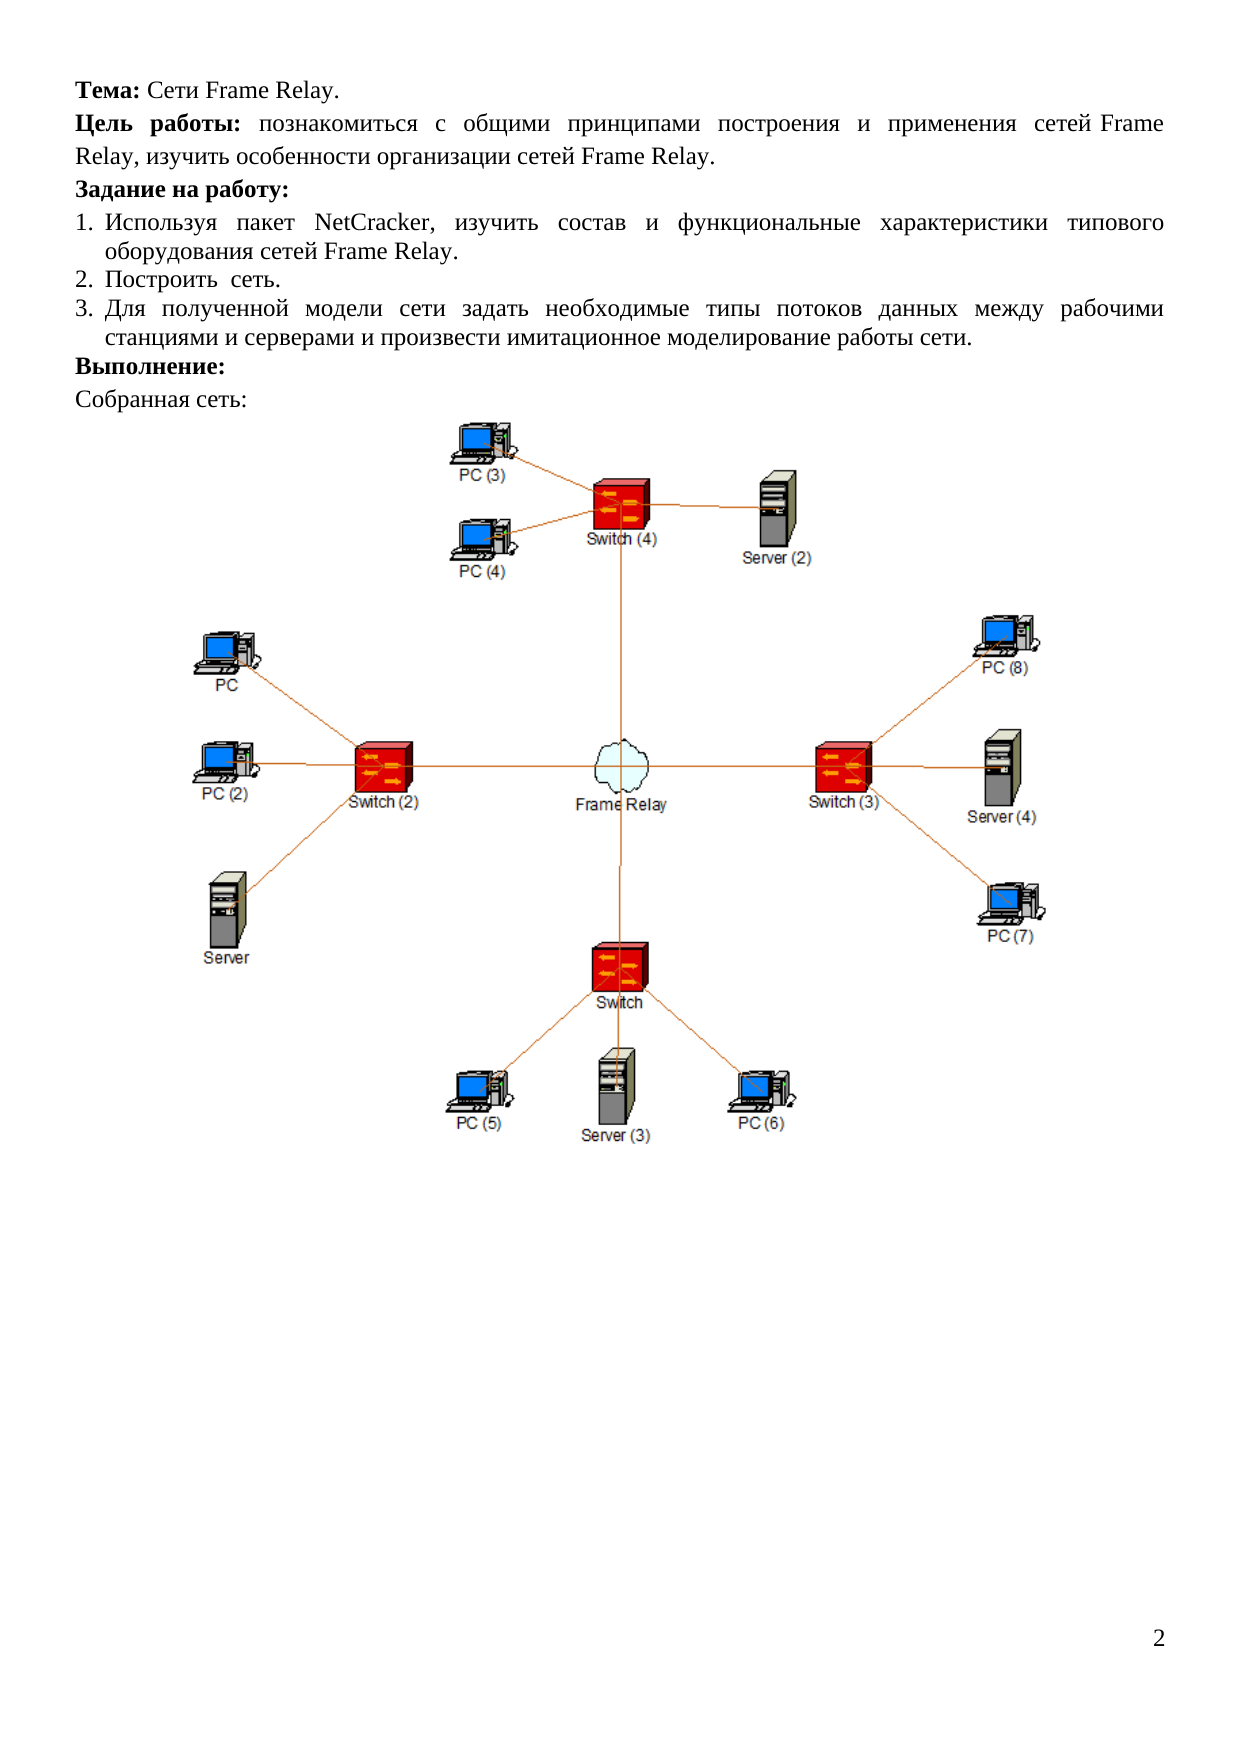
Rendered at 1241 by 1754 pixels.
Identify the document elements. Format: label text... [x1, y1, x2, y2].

list Для полученной модели сети задать необходимые типы потоков данных между рабочими станциями и серверами и произвести имитационное моделирование работы сети. [75, 293, 1165, 351]
list Используя пакет NetCracker, изучить состав и функциональные характеристики типового оборудования сетей Frame Relay. [75, 207, 1165, 264]
text Собранная сеть: [75, 384, 1165, 413]
text Цель работы: познакомиться с общими принципами построения и применения сетей Frame Relay, изучить особенности организации сетей Frame Relay. [75, 108, 1165, 170]
text Выполнение: [75, 351, 1165, 379]
text Задание на работу: [75, 174, 1165, 203]
picture [118, 416, 1123, 1163]
list Построить сеть. [75, 264, 1165, 293]
text Тема: Сети Frame Relay. [75, 75, 1165, 104]
